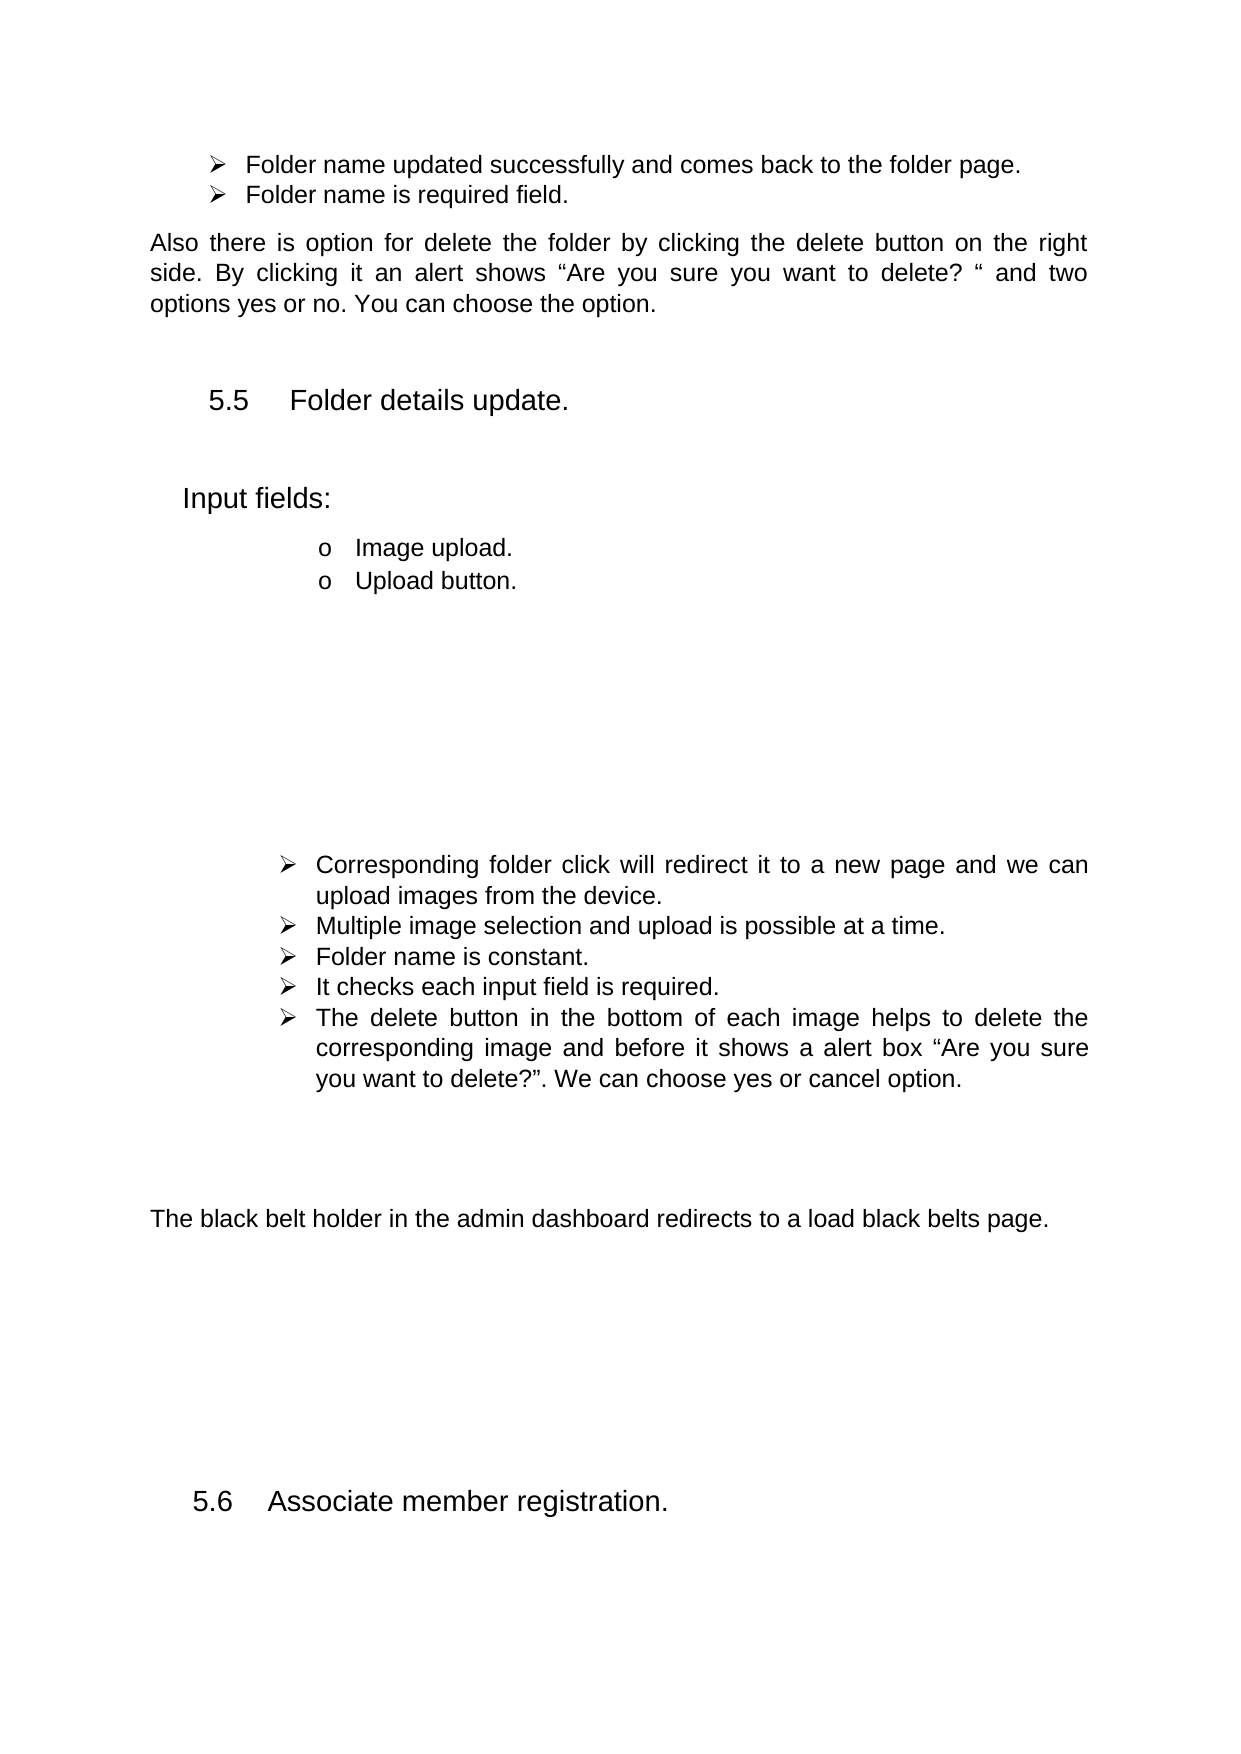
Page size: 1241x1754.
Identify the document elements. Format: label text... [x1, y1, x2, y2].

list Multiple image selection and upload is possible at a time. [278, 911, 1090, 940]
text Input fields: [150, 481, 1090, 515]
text Also there is option for delete the folder by clicking the delete button on the right side. By clicking it an alert shows “Are you sure you want to delete? “ and two options yes or no. You can choose the option. [150, 228, 1090, 317]
list 5.5 Folder details update. [192, 383, 1090, 416]
list It checks each input field is required. [278, 972, 1090, 1001]
list Upload button. [317, 566, 1090, 597]
list Image upload. [317, 533, 1090, 564]
list Corresponding folder click will redirect it to a new page and we can upload images from the device. [278, 850, 1090, 909]
list Folder name is constant. [278, 942, 1090, 971]
list Associate member registration. [192, 1484, 1090, 1518]
text The black belt holder in the admin dashboard redirects to a load black belts page. [150, 1204, 1090, 1233]
list Folder name updated successfully and comes back to the folder page. [208, 150, 1090, 179]
list Folder name is required field. [208, 181, 1090, 209]
list The delete button in the bottom of each image helps to delete the corresponding image and before it shows a alert box “Are you sure you want to delete?”. We can choose yes or cancel option. [278, 1003, 1090, 1092]
